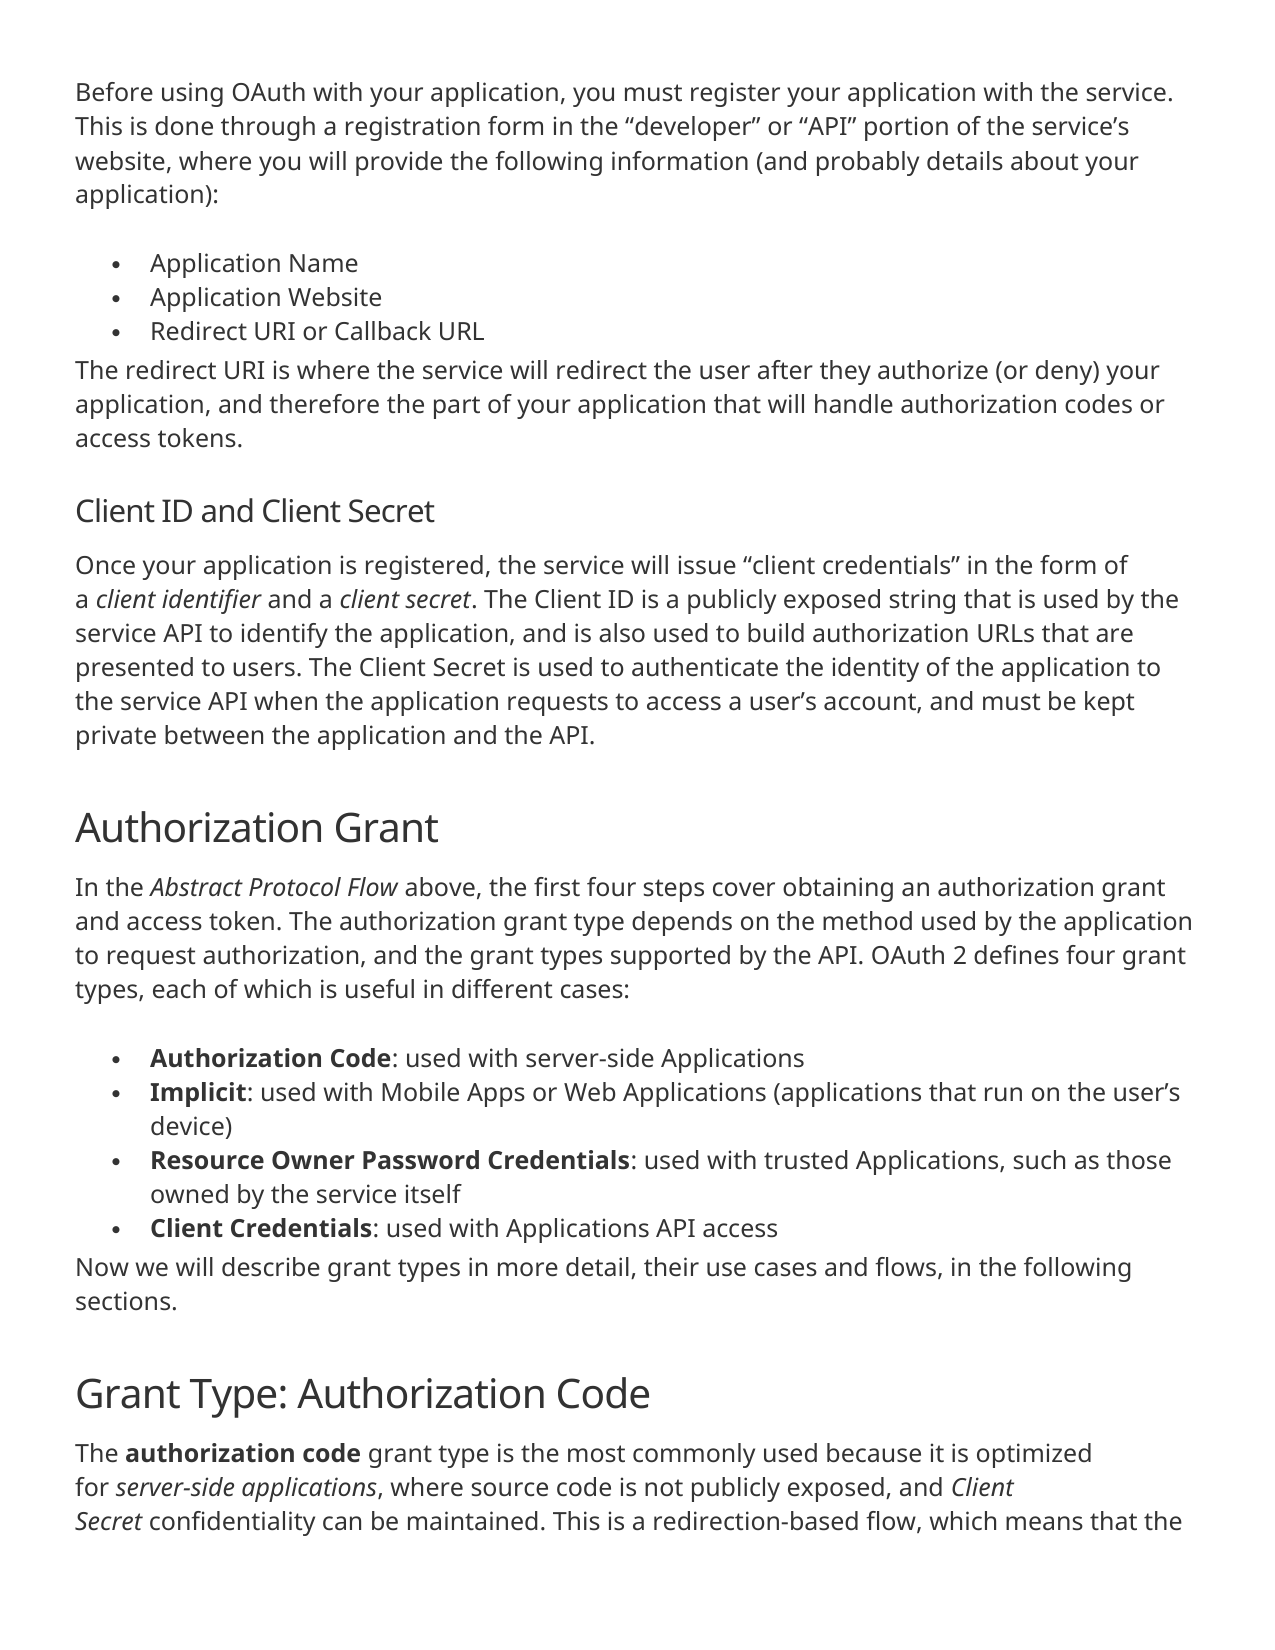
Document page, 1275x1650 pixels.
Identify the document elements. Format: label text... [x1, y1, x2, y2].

list Resource Owner Password Credentials: used with trusted Applications, such as those owned by the service itself [112, 1143, 1200, 1211]
text Authorization Grant [75, 799, 1200, 854]
text Grant Type: Authorization Code [75, 1365, 1200, 1420]
text Now we will describe grant types in more detail, their use cases and flows, in the following sections. [75, 1250, 1200, 1318]
list Application Website [112, 280, 1200, 314]
text Before using OAuth with your application, you must register your application with the service. This is done through a registration form in the “developer” or “API” portion of the service’s website, where you will provide the following information (and probably details about your application): [75, 75, 1200, 211]
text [75, 1436, 1200, 1538]
list Authorization Code: used with server-side Applications [112, 1041, 1200, 1074]
text The redirect URI is where the service will redirect the user after they authorize (or deny) your application, and therefore the part of your application that will handle authorization codes or access tokens. [75, 353, 1200, 455]
list Application Name [112, 246, 1200, 280]
list Redirect URI or Callback URL [112, 314, 1200, 348]
text Client ID and Client Secret [75, 489, 1200, 532]
list Client Credentials: used with Applications API access [112, 1211, 1200, 1245]
list Implicit: used with Mobile Apps or Web Applications (applications that run on the user’s device) [112, 1074, 1200, 1143]
text Once your application is registered, the service will issue “client credentials” in the form of a client identifier and a client secret. The Client ID is a publicly exposed string that is used by the service API to identify the application, and is also used to build authorization URLs that are presented to users. The Client Secret is used to authenticate the identity of the application to the service API when the application requests to access a user’s account, and must be kept private between the application and the API. [75, 548, 1200, 752]
text In the Abstract Protocol Flow above, the first four steps cover obtaining an authorization grant and access token. The authorization grant type depends on the method used by the application to request authorization, and the grant types supported by the API. OAuth 2 defines four grant types, each of which is useful in different cases: [75, 870, 1200, 1006]
